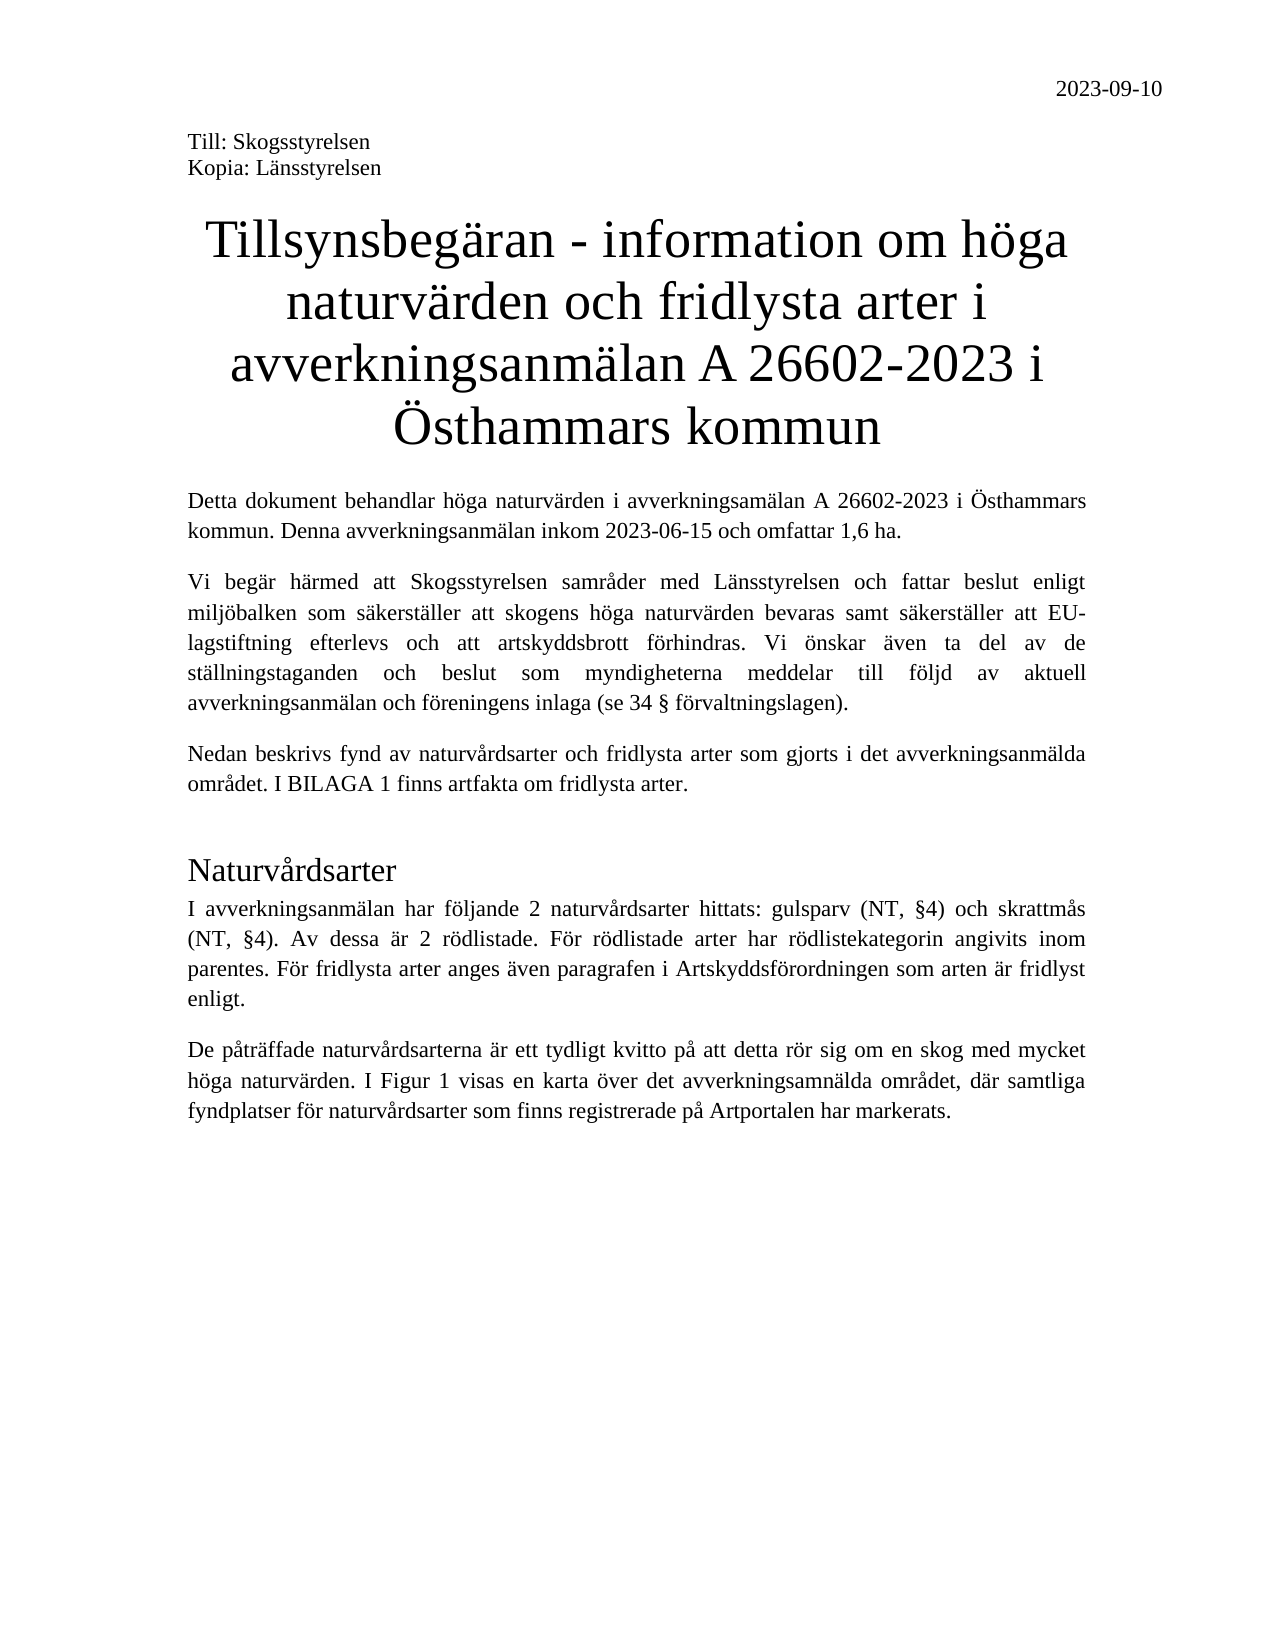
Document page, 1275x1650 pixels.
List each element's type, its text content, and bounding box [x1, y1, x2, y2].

text Nedan beskrivs fynd av naturvårdsarter och fridlysta arter som gjorts i det avverkningsanmälda området. I BILAGA 1 finns artfakta om fridlysta arter. [187, 740, 1087, 797]
text Detta dokument behandlar höga naturvärden i avverkningsamälan A 26602-2023 i Östhammars kommun. Denna avverkningsanmälan inkom 2023-06-15 och omfattar 1,6 ha. [187, 487, 1087, 544]
text De påträffade naturvårdsarterna är ett tydligt kvitto på att detta rör sig om en skog med mycket höga naturvärden. I Figur 1 visas en karta över det avverkningsamnälda området, där samtliga fyndplatser för naturvårdsarter som finns registrerade på Artportalen har markerats. [187, 1036, 1087, 1123]
subtitle Naturvårdsarter [187, 851, 1087, 889]
title Tillsynsbegäran - information om höga naturvärden och fridlysta arter i avverkningsanmälan A 26602-2023 i Östhammars kommun [187, 207, 1087, 456]
text Vi begär härmed att Skogsstyrelsen samråder med Länsstyrelsen och fattar beslut enligt miljöbalken som säkerställer att skogens höga naturvärden bevaras samt säkerställer att EU-lagstiftning efterlevs och att artskyddsbrott förhindras. Vi önskar även ta del av de ställningstaganden och beslut som myndigheterna meddelar till följd av aktuell avverkningsanmälan och föreningens inlaga (se 34 § förvaltningslagen). [187, 568, 1087, 716]
text I avverkningsanmälan har följande 2 naturvårdsarter hittats: gulsparv (NT, §4) och skrattmås (NT, §4). Av dessa är 2 rödlistade. För rödlistade arter har rödlistekategorin angivits inom parentes. För fridlysta arter anges även paragrafen i Artskyddsförordningen som arten är fridlyst enligt. [187, 895, 1087, 1012]
